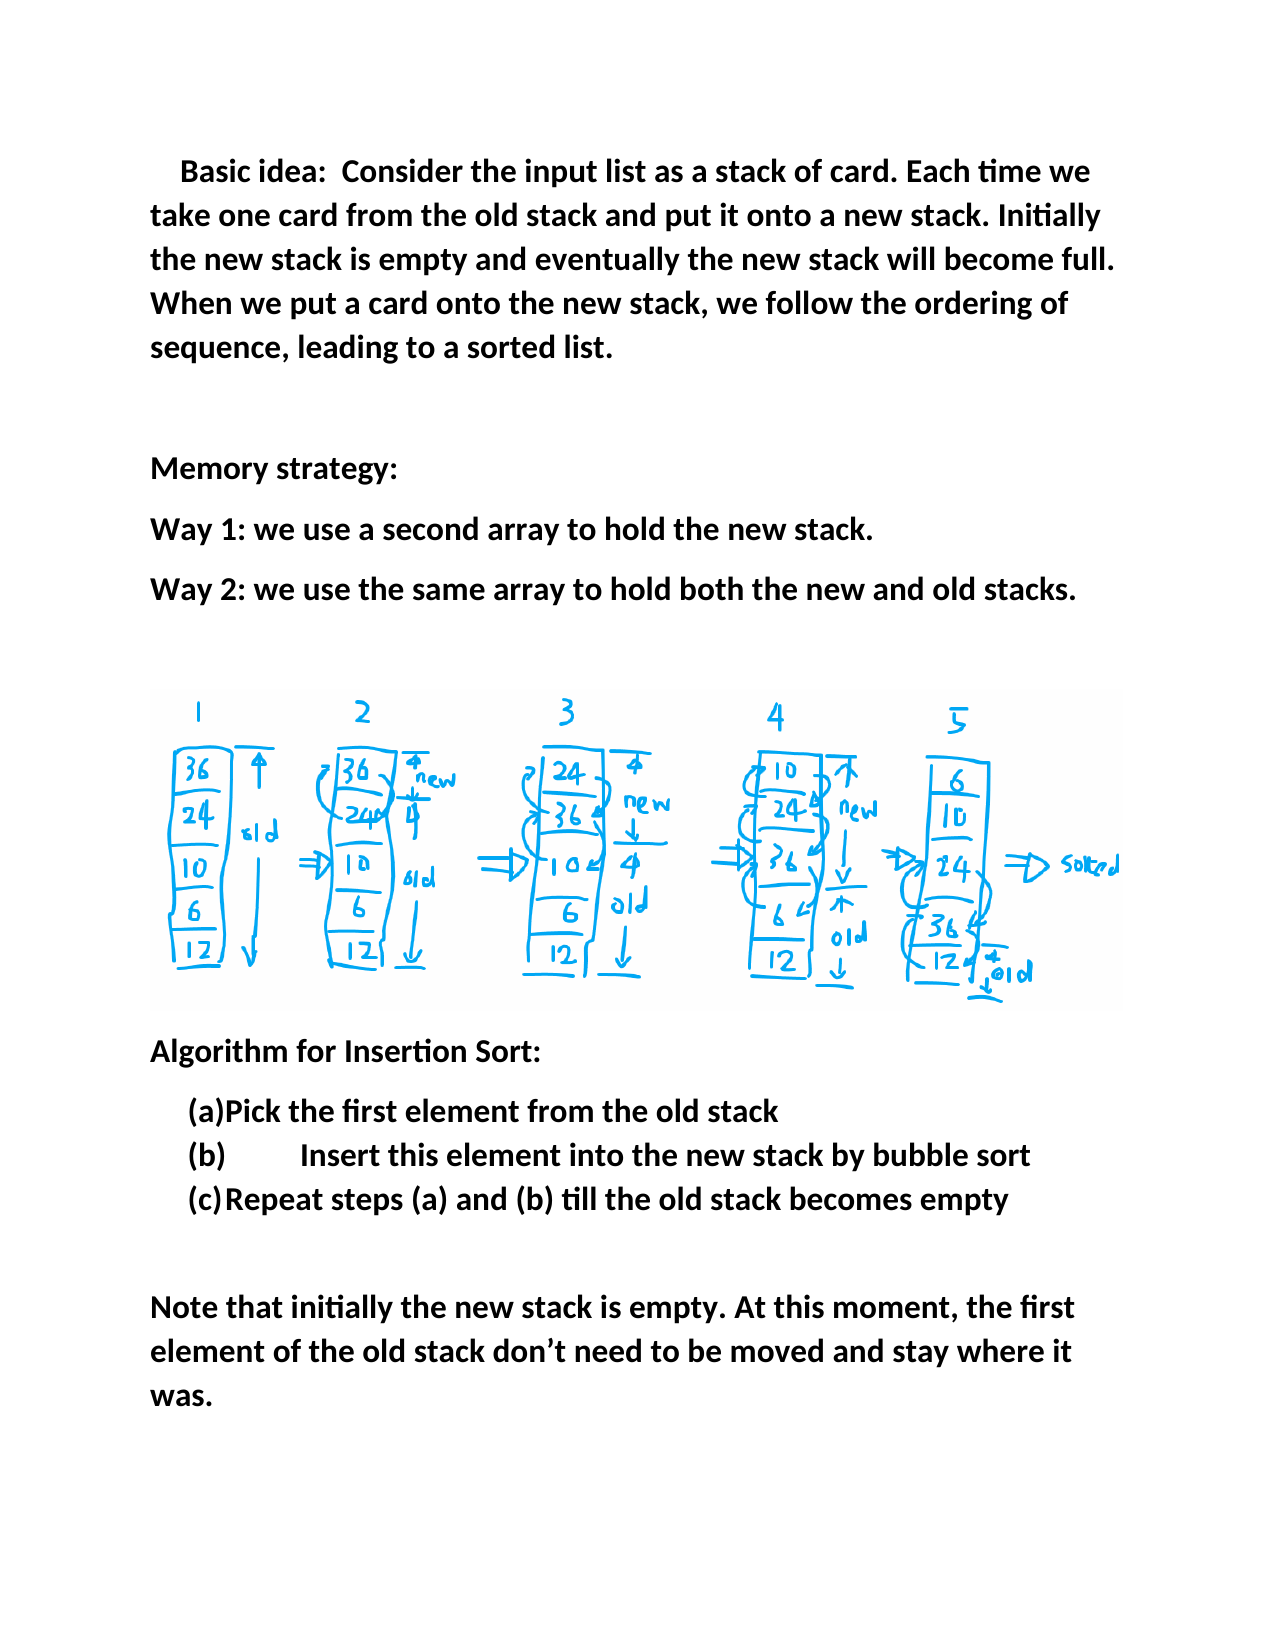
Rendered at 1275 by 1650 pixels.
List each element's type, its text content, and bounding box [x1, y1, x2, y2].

text Way 1: we use a second array to hold the new stack. [150, 508, 1125, 548]
text Memory strategy: [150, 447, 1125, 488]
list Insert this element into the new stack by bubble sort [187, 1134, 1125, 1175]
list Pick the first element from the old stack [187, 1091, 1125, 1131]
picture [150, 689, 1123, 1011]
text Way 2: we use the same array to hold both the new and old stacks. [150, 568, 1125, 609]
list Repeat steps (a) and (b) till the old stack becomes empty [187, 1178, 1125, 1219]
text Algorithm for Insertion Sort: [150, 1030, 1125, 1071]
text Note that initially the new stack is empty. At this moment, the first element of the old stack don’t need to be moved and stay where it was. [150, 1286, 1125, 1414]
text Basic idea: Consider the input list as a stack of card. Each time we take one card from the old stack and put it onto a new stack. Initially the new stack is empty and eventually the new stack will become full. When we put a card onto the new stack, we follow the ordering of sequence, leading to a sorted list. [150, 150, 1125, 367]
